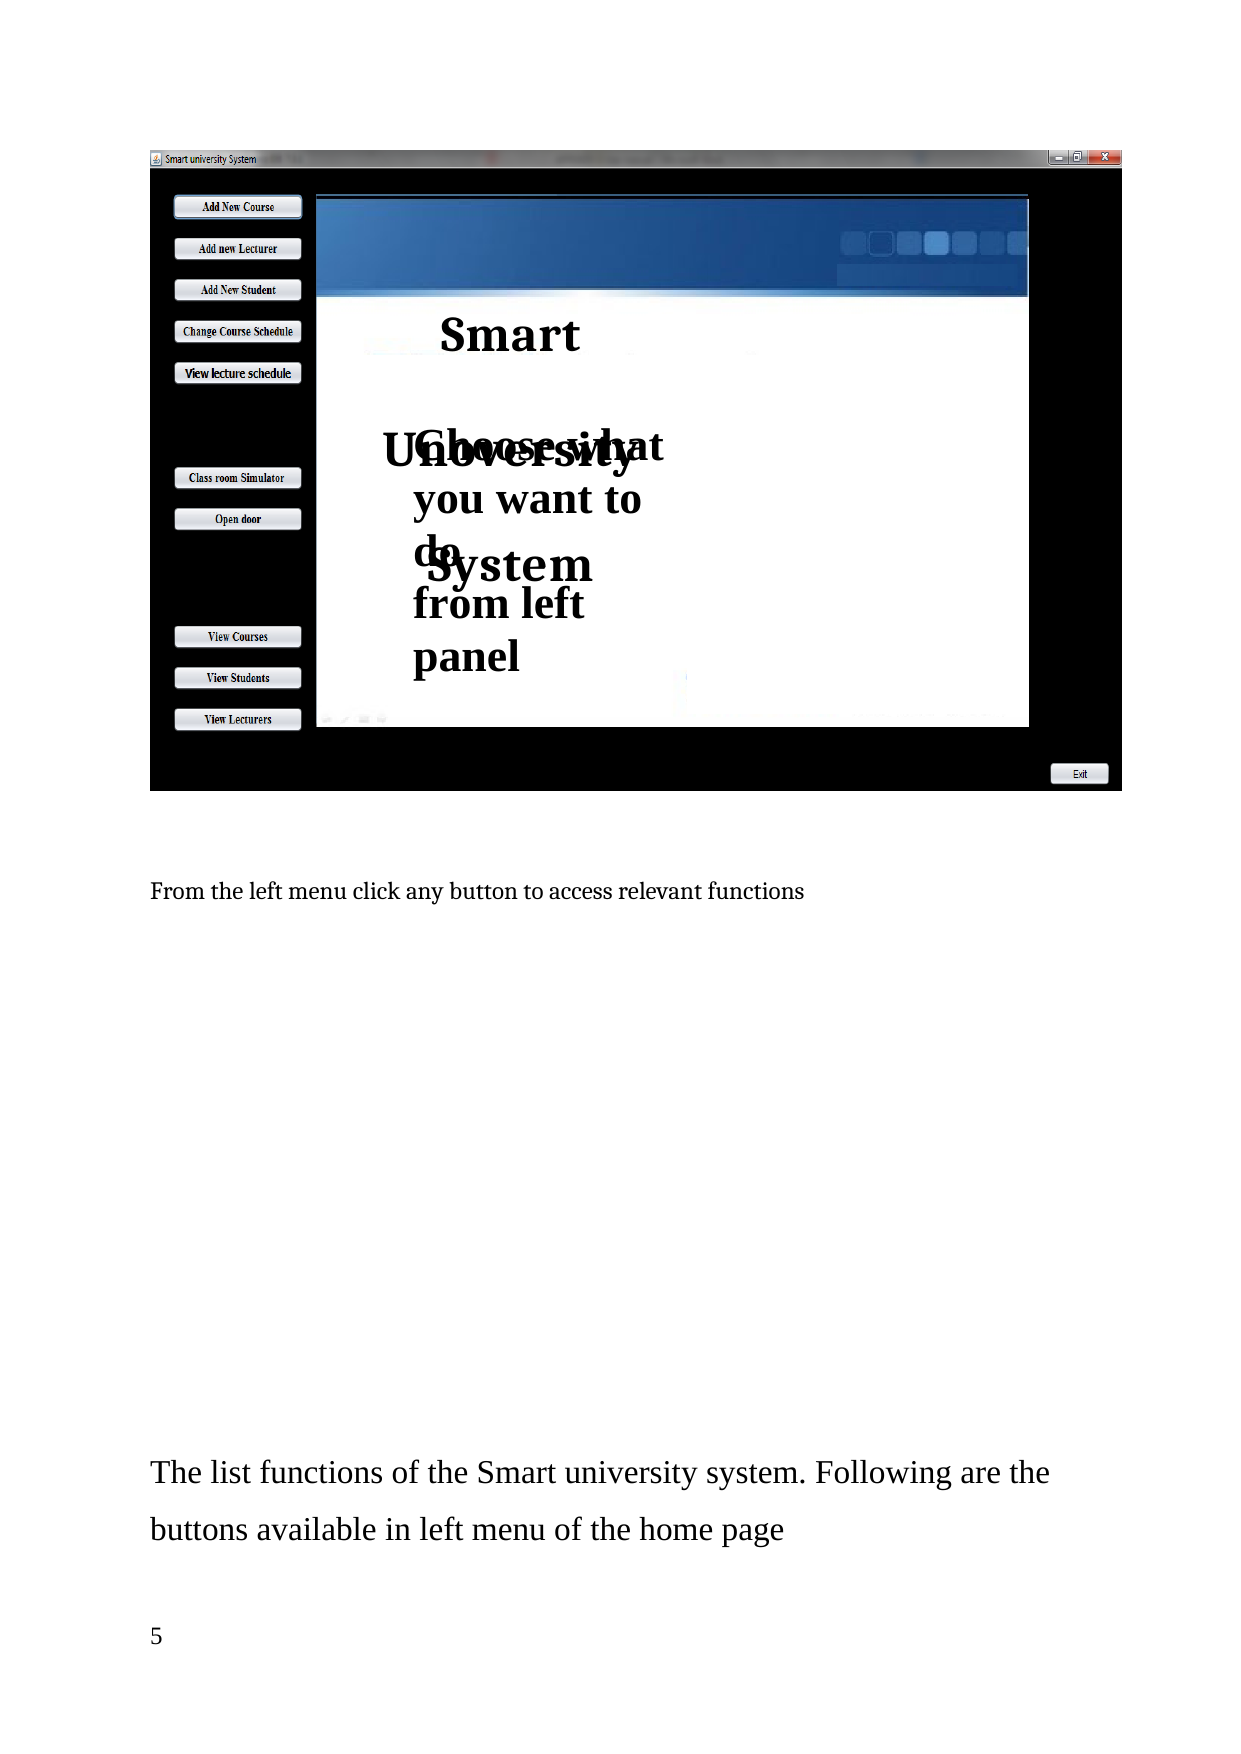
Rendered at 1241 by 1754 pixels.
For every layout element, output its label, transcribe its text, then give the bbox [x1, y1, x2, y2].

text The list functions of the Smart university system. Following are the buttons available in left menu of the home page [150, 1452, 1090, 1548]
picture [150, 150, 1122, 791]
text From the left menu click any button to access relevant functions [150, 877, 1090, 906]
